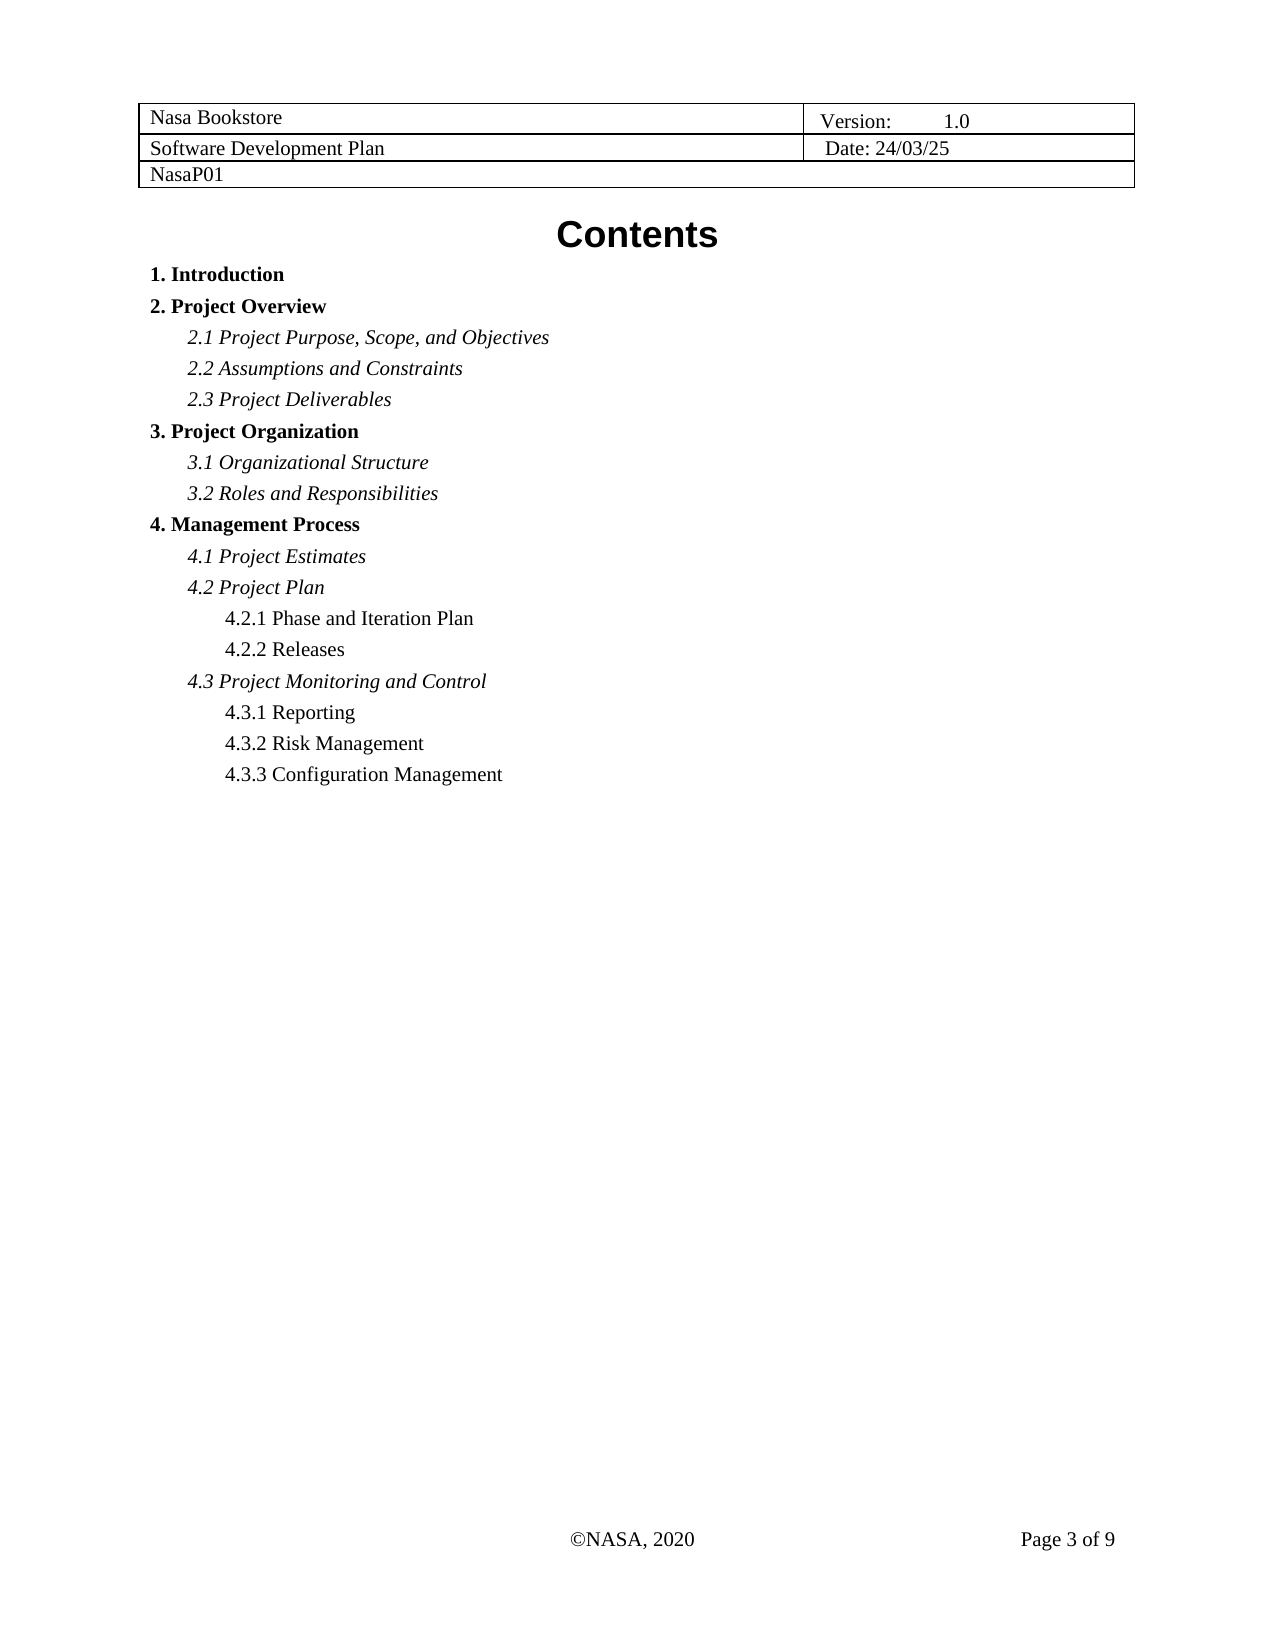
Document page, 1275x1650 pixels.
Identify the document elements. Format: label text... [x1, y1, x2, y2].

title Contents [150, 212, 1125, 255]
